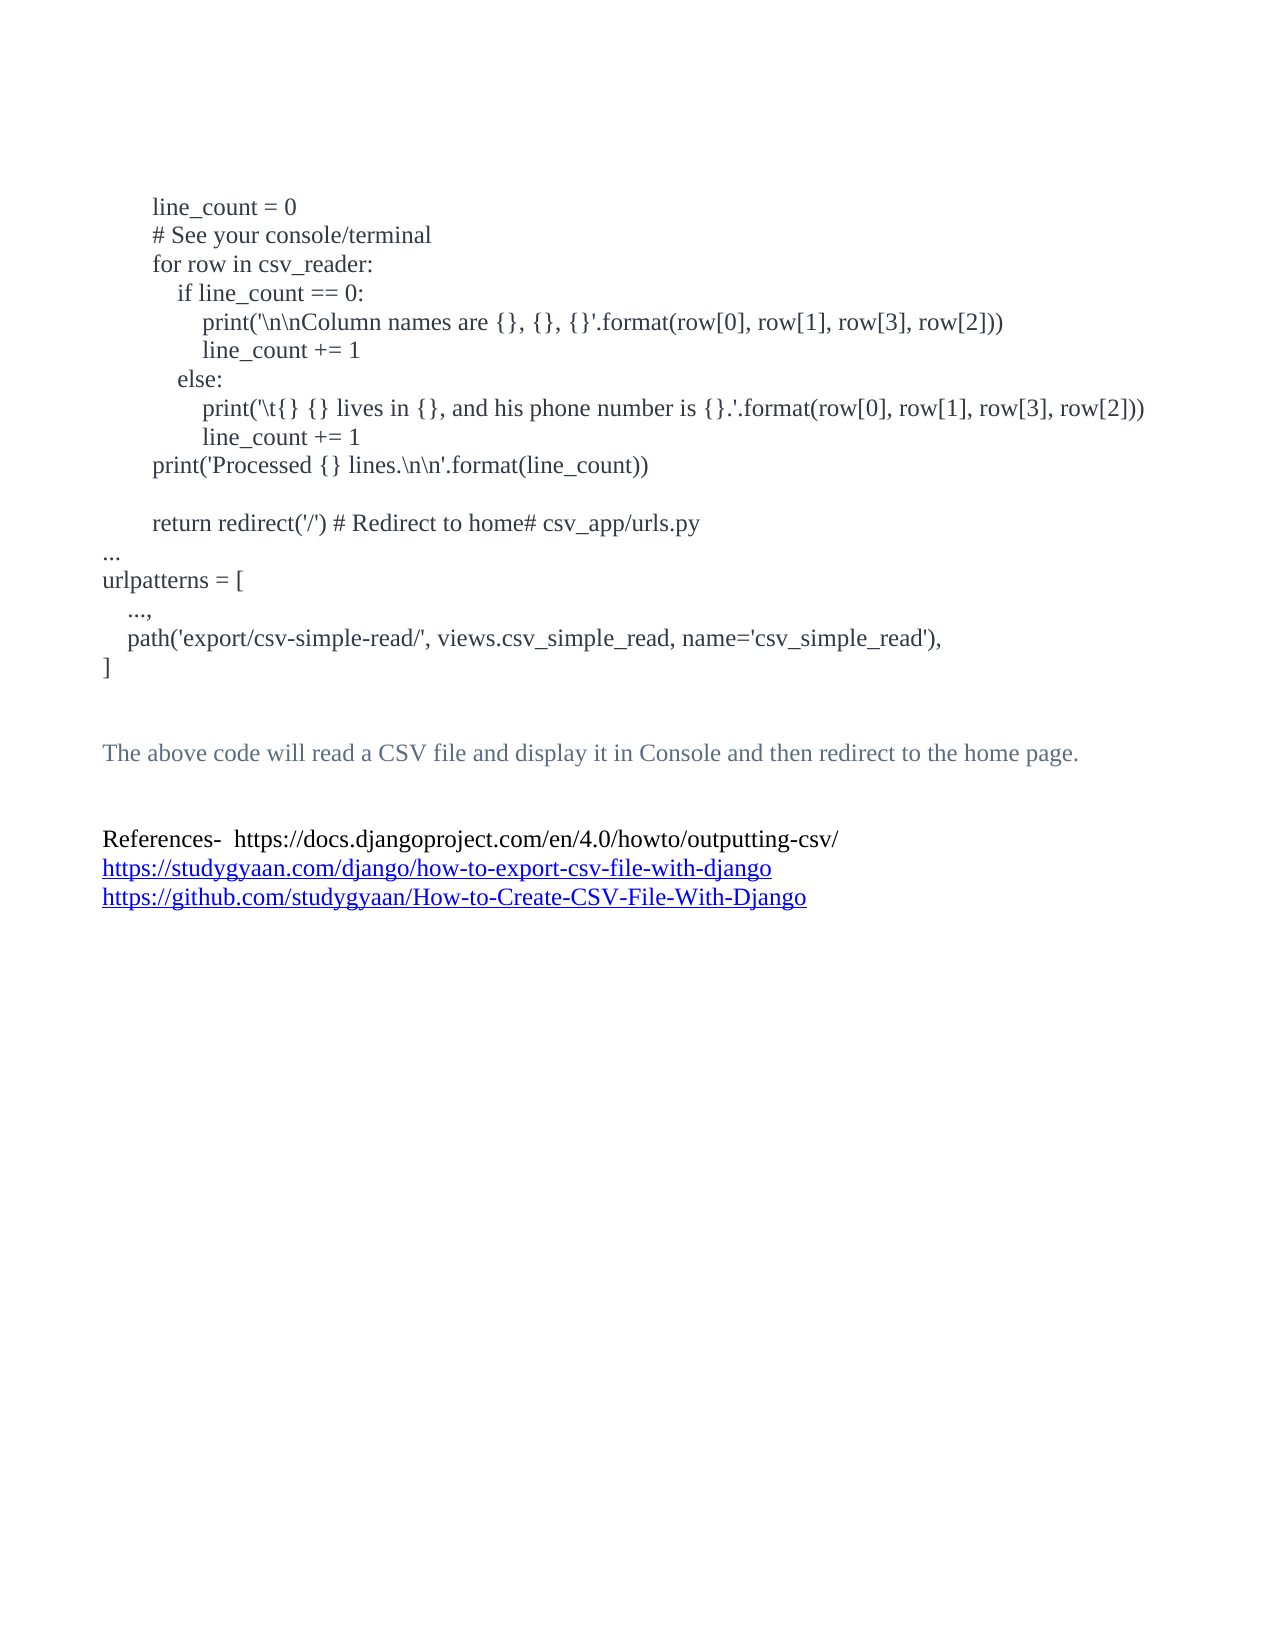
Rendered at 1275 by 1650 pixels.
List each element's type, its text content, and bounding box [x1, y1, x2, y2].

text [102, 192, 1198, 680]
text The above code will read a CSV file and display it in Console and then redirect to the home page. [102, 738, 1198, 767]
text https://github.com/studygyaan/How-to-Create-CSV-File-With-Django [102, 882, 1198, 910]
text https://studygyaan.com/django/how-to-export-csv-file-with-django [102, 853, 1198, 882]
text References- https://docs.djangoproject.com/en/4.0/howto/outputting-csv/ [102, 824, 1198, 853]
